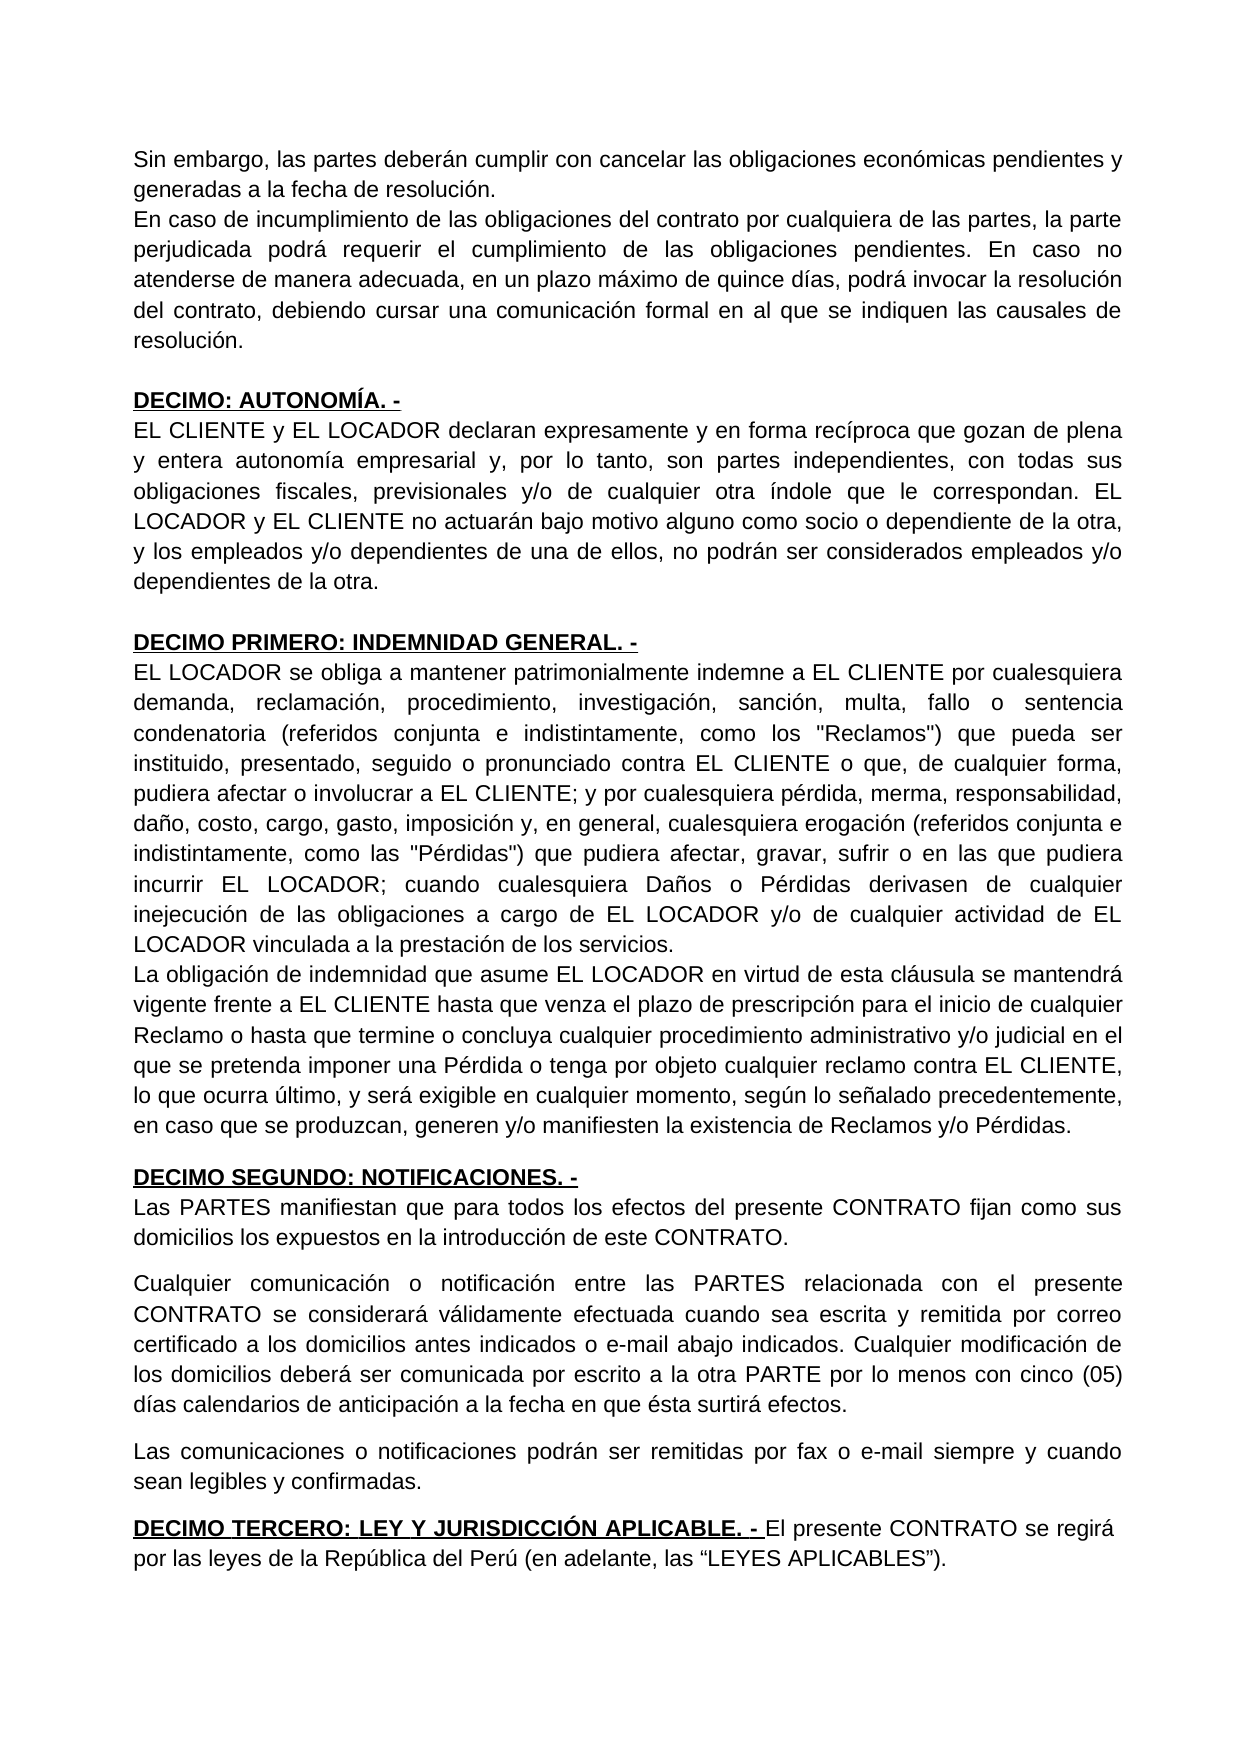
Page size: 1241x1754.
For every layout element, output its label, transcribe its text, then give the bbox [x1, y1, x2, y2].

text Las PARTES manifiestan que para todos los efectos del presente CONTRATO fijan como sus domicilios los expuestos en la introducción de este CONTRATO. [133, 1194, 1123, 1250]
text por las leyes de la República del Perú (en adelante, las “LEYES APLICABLES”). [133, 1545, 1134, 1571]
text EL LOCADOR se obliga a mantener patrimonialmente indemne a EL CLIENTE por cualesquiera demanda, reclamación, procedimiento, investigación, sanción, multa, fallo o sentencia condenatoria (referidos conjunta e indistintamente, como los "Reclamos") que pueda ser instituido, presentado, seguido o pronunciado contra EL CLIENTE o que, de cualquier forma, pudiera afectar o involucrar a EL CLIENTE; y por cualesquiera pérdida, merma, responsabilidad, daño, costo, cargo, gasto, imposición y, en general, cualesquiera erogación (referidos conjunta e indistintamente, como las "Pérdidas") que pudiera afectar, gravar, sufrir o en las que pudiera incurrir EL LOCADOR; cuando cualesquiera Daños o Pérdidas derivasen de cualquier inejecución de las obligaciones a cargo de EL LOCADOR y/o de cualquier actividad de EL LOCADOR vinculada a la prestación de los servicios. [133, 659, 1123, 957]
text La obligación de indemnidad que asume EL LOCADOR en virtud de esta cláusula se mantendrá vigente frente a EL CLIENTE hasta que venza el plazo de prescripción para el inicio de cualquier Reclamo o hasta que termine o concluya cualquier procedimiento administrativo y/o judicial en el que se pretenda imponer una Pérdida o tenga por objeto cualquier reclamo contra EL CLIENTE, lo que ocurra último, y será exigible en cualquier momento, según lo señalado precedentemente, en caso que se produzcan, generen y/o manifiesten la existencia de Reclamos y/o Pérdidas. [133, 961, 1123, 1139]
text Las comunicaciones o notificaciones podrán ser remitidas por fax o e-mail siempre y cuando sean legibles y confirmadas. [133, 1438, 1123, 1494]
text Sin embargo, las partes deberán cumplir con cancelar las obligaciones económicas pendientes y generadas a la fecha de resolución. [133, 146, 1123, 202]
text DECIMO TERCERO: LEY Y JURISDICCIÓN APLICABLE. - El presente CONTRATO se regirá [133, 1514, 1134, 1541]
subtitle DECIMO PRIMERO: INDEMNIDAD GENERAL. - [133, 629, 1134, 655]
text En caso de incumplimiento de las obligaciones del contrato por cualquiera de las partes, la parte perjudicada podrá requerir el cumplimiento de las obligaciones pendientes. En caso no atenderse de manera adecuada, en un plazo máximo de quince días, podrá invocar la resolución del contrato, debiendo cursar una comunicación formal en al que se indiquen las causales de resolución. [133, 206, 1123, 353]
text EL CLIENTE y EL LOCADOR declaran expresamente y en forma recíproca que gozan de plena y entera autonomía empresarial y, por lo tanto, son partes independientes, con todas sus obligaciones fiscales, previsionales y/o de cualquier otra índole que le correspondan. EL LOCADOR y EL CLIENTE no actuarán bajo motivo alguno como socio o dependiente de la otra, y los empleados y/o dependientes de una de ellos, no podrán ser considerados empleados y/o dependientes de la otra. [133, 417, 1123, 594]
subtitle DECIMO: AUTONOMÍA. - [133, 387, 1134, 413]
text Cualquier comunicación o notificación entre las PARTES relacionada con el presente CONTRATO se considerará válidamente efectuada cuando sea escrita y remitida por correo certificado a los domicilios antes indicados o e-mail abajo indicados. Cualquier modificación de los domicilios deberá ser comunicada por escrito a la otra PARTE por lo menos con cinco (05) días calendarios de anticipación a la fecha en que ésta surtirá efectos. [133, 1270, 1123, 1417]
subtitle DECIMO SEGUNDO: NOTIFICACIONES. - [133, 1163, 1134, 1190]
